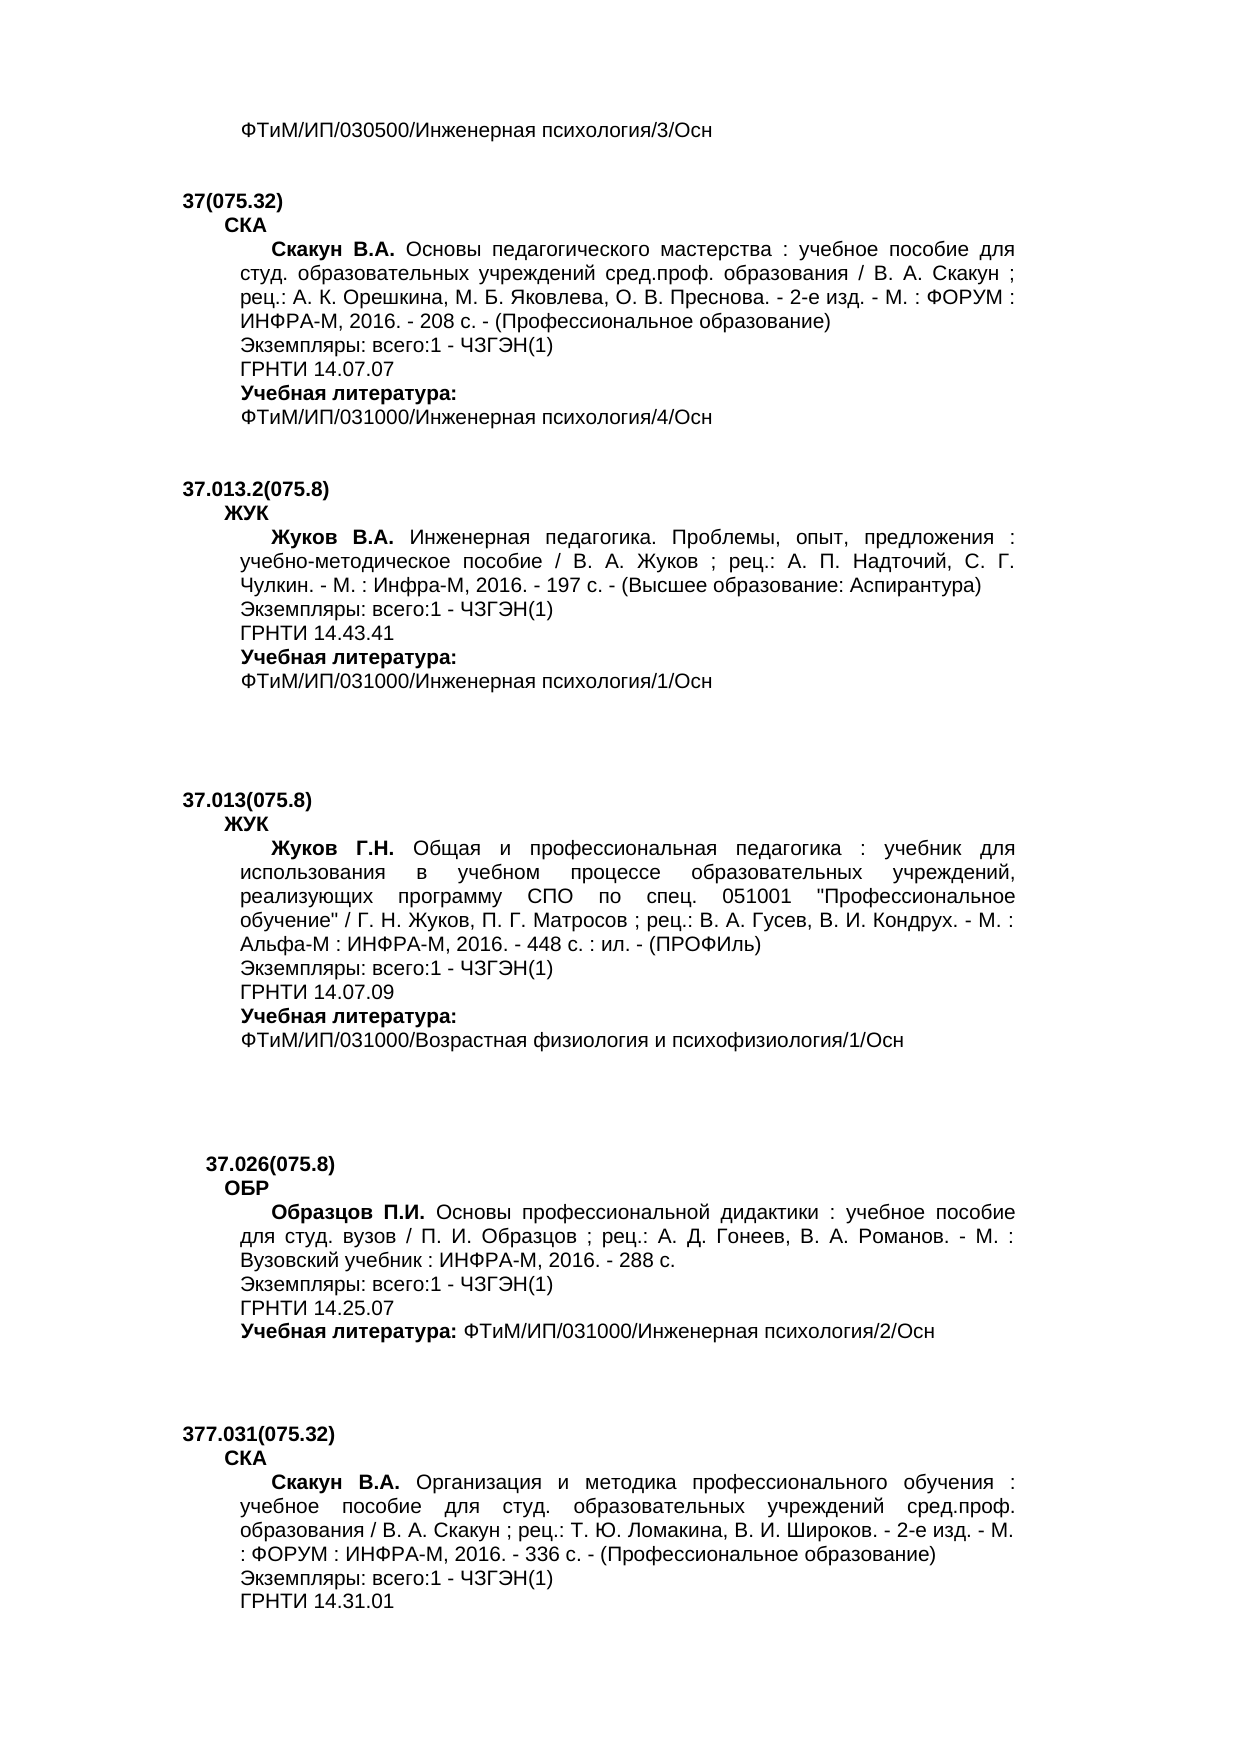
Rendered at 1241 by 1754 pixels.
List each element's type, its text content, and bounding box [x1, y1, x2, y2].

text Жуков Г.Н. Общая и профессиональная педагогика : учебник для использования в учебном процессе образовательных учреждений, реализующих программу СПО по спец. 051001 "Профессиональное обучение" / Г. Н. Жуков, П. Г. Матросов ; рец.: В. А. Гусев, В. И. Кондрух. - М. : Альфа-М : ИНФРА-М, 2016. - 448 с. : ил. - (ПРОФИль) [240, 836, 1016, 956]
text ГРНТИ 14.07.09 [240, 980, 1016, 1004]
text 377.031(075.32) [182, 1422, 1152, 1446]
text ФТиМ/ИП/031000/Инженерная психология/4/Осн [177, 405, 1152, 429]
text ФТиМ/ИП/030500/Инженерная психология/3/Осн [177, 118, 1152, 142]
text Экземпляры: всего:1 - ЧЗГЭН(1) [240, 1565, 1016, 1589]
text 37.026(075.8) [182, 1152, 1152, 1176]
text Экземпляры: всего:1 - ЧЗГЭН(1) [240, 597, 1016, 621]
text Жуков В.А. Инженерная педагогика. Проблемы, опыт, предложения : учебно-методическое пособие / В. А. Жуков ; рец.: А. П. Надточий, С. Г. Чулкин. - М. : Инфра-М, 2016. - 197 с. - (Высшее образование: Аспирантура) [240, 525, 1016, 597]
text ФТиМ/ИП/031000/Возрастная физиология и психофизиология/1/Осн [177, 1028, 1152, 1052]
text Учебная литература: [177, 381, 1152, 405]
text Образцов П.И. Основы профессиональной дидактики : учебное пособие для студ. вузов / П. И. Образцов ; рец.: А. Д. Гонеев, В. А. Романов. - М. : Вузовский учебник : ИНФРА-М, 2016. - 288 с. [240, 1199, 1016, 1271]
text ЖУК [224, 812, 1152, 836]
text ГРНТИ 14.25.07 [240, 1295, 1016, 1319]
text СКА [224, 1446, 1152, 1469]
text Учебная литература: ФТиМ/ИП/031000/Инженерная психология/2/Осн [177, 1319, 1152, 1343]
text ГРНТИ 14.31.01 [240, 1589, 1016, 1613]
text Скакун В.А. Основы педагогического мастерства : учебное пособие для студ. образовательных учреждений сред.проф. образования / В. А. Скакун ; рец.: А. К. Орешкина, М. Б. Яковлева, О. В. Преснова. - 2-е изд. - М. : ФОРУМ : ИНФРА-М, 2016. - 208 с. - (Профессиональное образование) [240, 237, 1016, 333]
text ФТиМ/ИП/031000/Инженерная психология/1/Осн [177, 668, 1152, 692]
text Учебная литература: [177, 644, 1152, 668]
text Экземпляры: всего:1 - ЧЗГЭН(1) [240, 1271, 1016, 1295]
text ЖУК [224, 501, 1152, 525]
text Учебная литература: [177, 1004, 1152, 1028]
text ГРНТИ 14.43.41 [240, 621, 1016, 644]
text Скакун В.А. Организация и методика профессионального обучения : учебное пособие для студ. образовательных учреждений сред.проф. образования / В. А. Скакун ; рец.: Т. Ю. Ломакина, В. И. Широков. - 2-е изд. - М. : ФОРУМ : ИНФРА-М, 2016. - 336 с. - (Профессиональное образование) [240, 1469, 1016, 1565]
text Экземпляры: всего:1 - ЧЗГЭН(1) [240, 956, 1016, 980]
text 37.013.2(075.8) [182, 477, 1152, 501]
text ГРНТИ 14.07.07 [240, 357, 1016, 381]
text 37(075.32) [182, 189, 1152, 213]
text СКА [224, 213, 1152, 237]
text ОБР [224, 1176, 1152, 1199]
text Экземпляры: всего:1 - ЧЗГЭН(1) [240, 333, 1016, 357]
text 37.013(075.8) [182, 788, 1152, 812]
